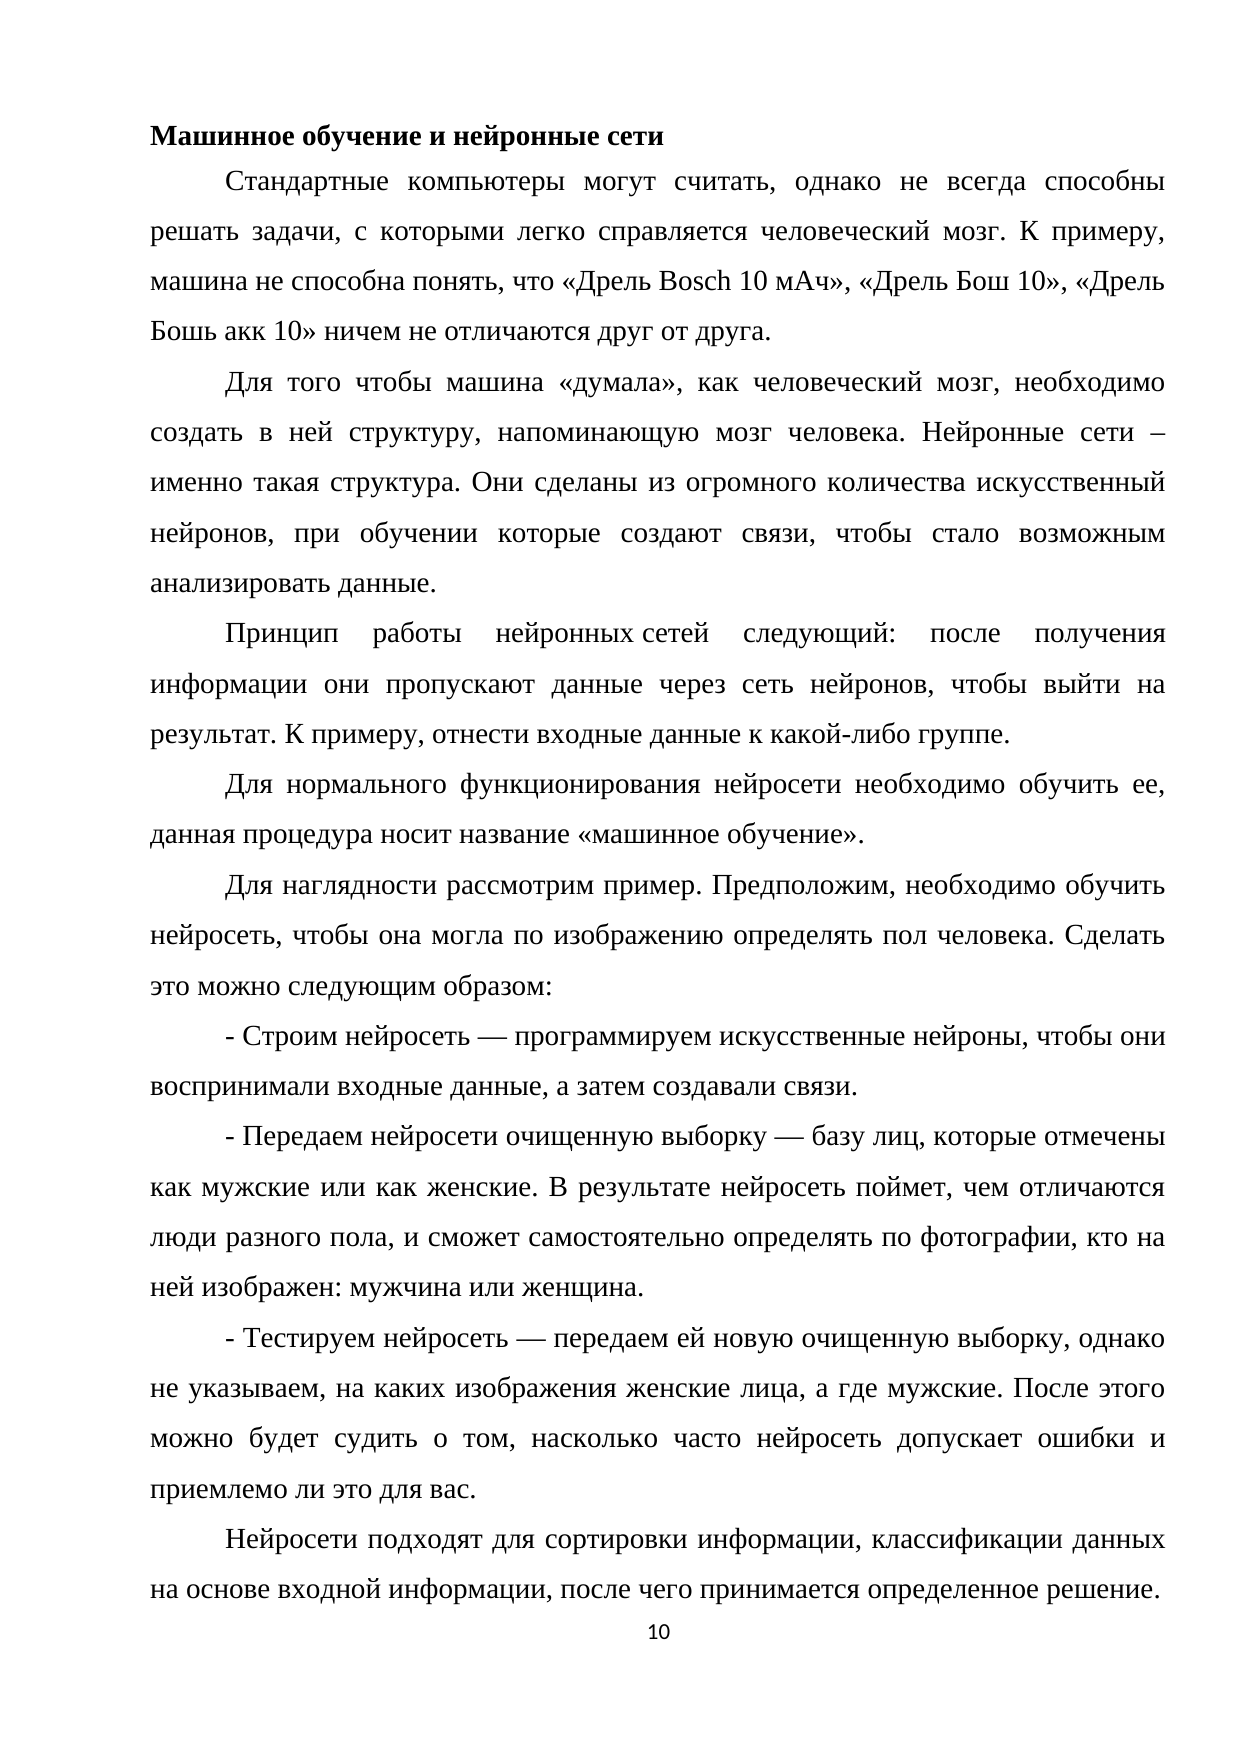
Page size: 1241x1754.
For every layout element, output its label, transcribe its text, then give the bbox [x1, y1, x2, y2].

text Для наглядности рассмотрим пример. Предположим, необходимо обучить нейросеть, чтобы она могла по изображению определять пол человека. Сделать это можно следующим образом: [150, 867, 1166, 1001]
text Стандартные компьютеры могут считать, однако не всегда способны решать задачи, с которыми легко справляется человеческий мозг. К примеру, машина не способна понять, что «Дрель Bosch 10 мАч», «Дрель Бош 10», «Дрель Бошь акк 10» ничем не отличаются друг от друга. [150, 163, 1166, 347]
text Принцип работы нейронных сетей следующий: после получения информации они пропускают данные через сеть нейронов, чтобы выйти на результат. К примеру, отнести входные данные к какой-либо группе. [150, 615, 1166, 749]
text - Передаем нейросети очищенную выборку — базу лиц, которые отмечены как мужские или как женские. В результате нейросеть поймет, чем отличаются люди разного пола, и сможет самостоятельно определять по фотографии, кто на ней изображен: мужчина или женщина. [150, 1118, 1166, 1303]
text - Строим нейросеть — программируем искусственные нейроны, чтобы они воспринимали входные данные, а затем создавали связи. [150, 1018, 1166, 1102]
text Для нормального функционирования нейросети необходимо обучить ее, данная процедура носит название «машинное обучение». [150, 766, 1166, 850]
subtitle Машинное обучение и нейронные сети [150, 118, 1166, 152]
text Для того чтобы машина «думала», как человеческий мозг, необходимо создать в ней структуру, напоминающую мозг человека. Нейронные сети – именно такая структура. Они сделаны из огромного количества искусственный нейронов, при обучении которые создают связи, чтобы стало возможным анализировать данные. [150, 364, 1166, 599]
text - Тестируем нейросеть — передаем ей новую очищенную выборку, однако не указываем, на каких изображения женские лица, а где мужские. После этого можно будет судить о том, насколько часто нейросеть допускает ошибки и приемлемо ли это для вас. [150, 1320, 1166, 1504]
text Нейросети подходят для сортировки информации, классификации данных на основе входной информации, после чего принимается определенное решение. [150, 1521, 1166, 1605]
